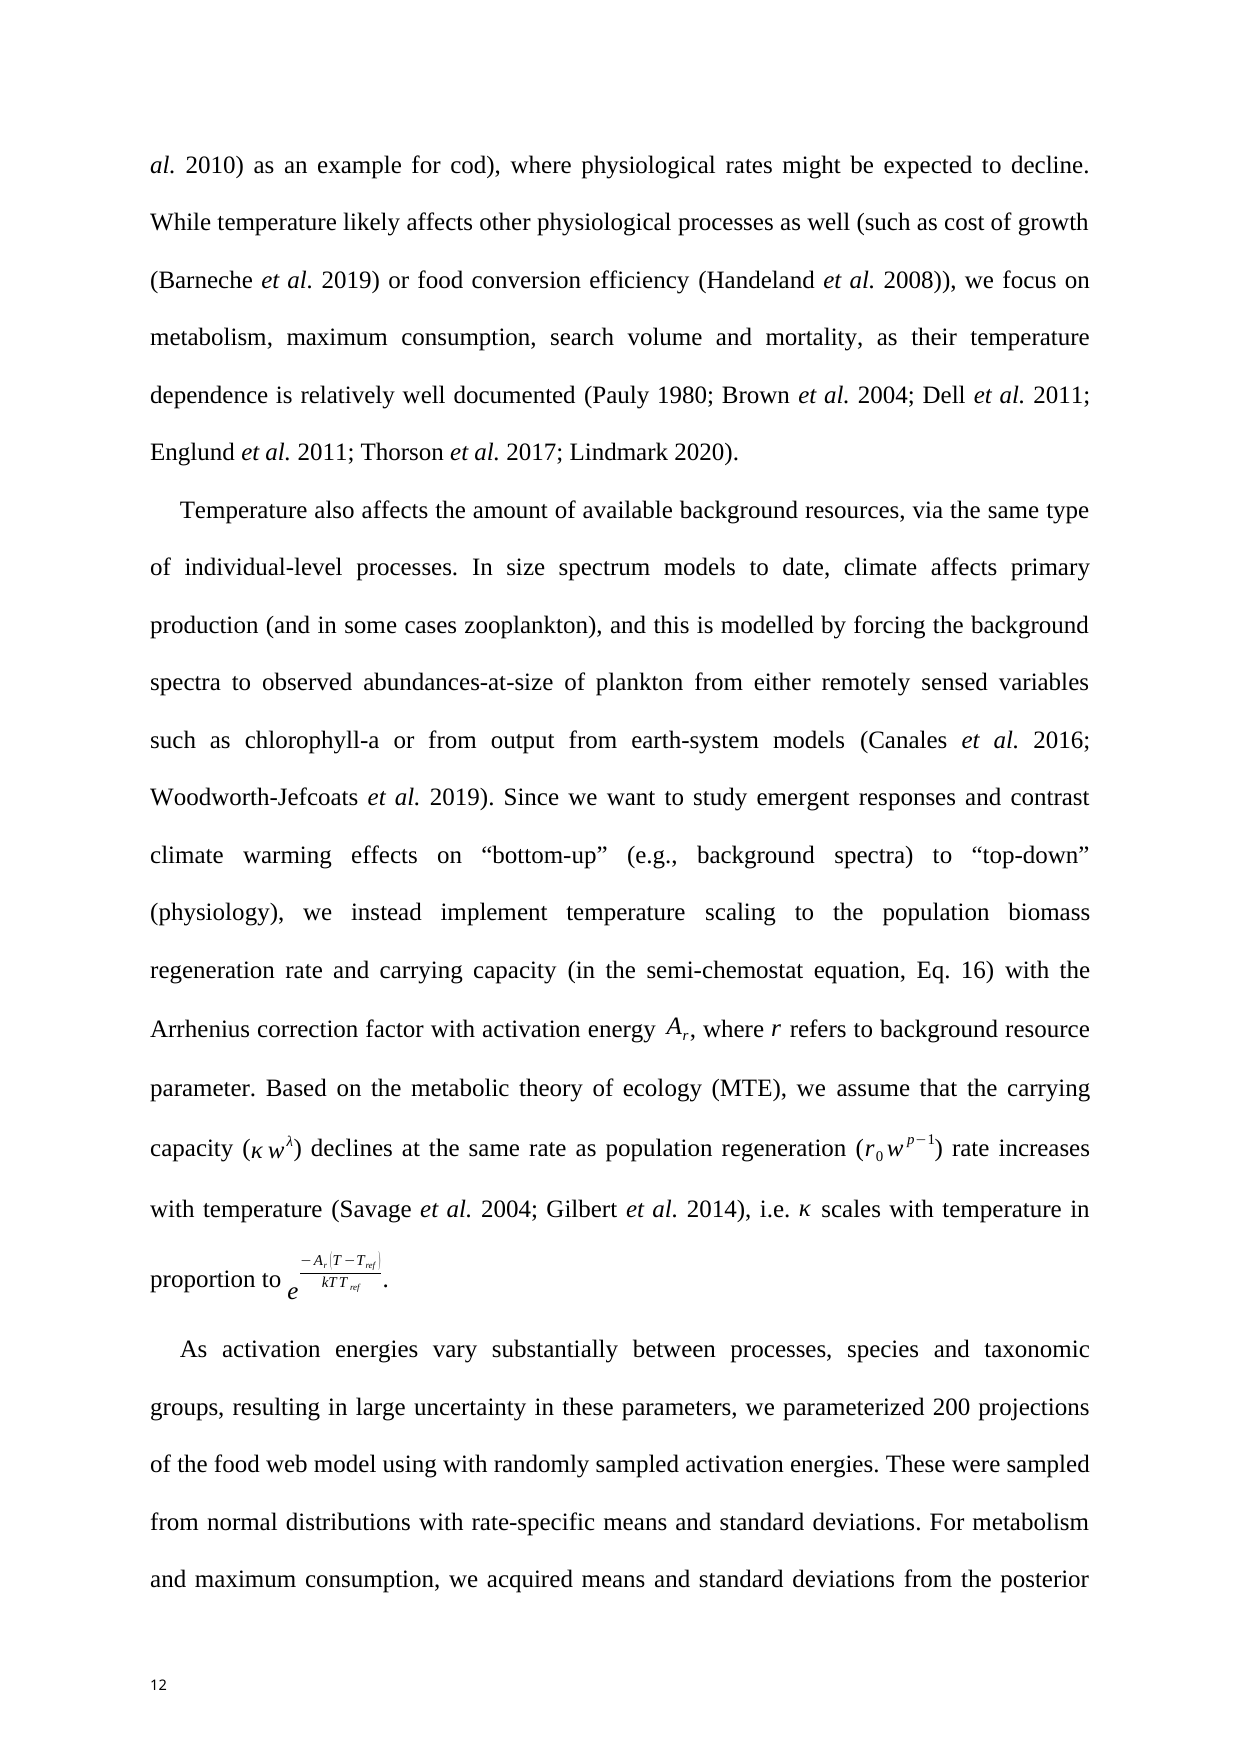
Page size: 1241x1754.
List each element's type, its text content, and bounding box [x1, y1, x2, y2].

text Temperature also affects the amount of available background resources, via the same type of individual-level processes. In size spectrum models to date, climate affects primary production (and in some cases zooplankton), and this is modelled by forcing the background spectra to observed abundances-at-size of plankton from either remotely sensed variables such as chlorophyll-a or from output from earth-system models (Canales et al. 2016; Woodworth-Jefcoats et al. 2019). Since we want to study emergent responses and contrast climate warming effects on “bottom-up” (e.g., background spectra) to “top-down” (physiology), we instead implement temperature scaling to the population biomass regeneration rate and carrying capacity (in the semi-chemostat equation, Eq. 16) with the Arrhenius correction factor with activation energy , where refers to background resource parameter. Based on the metabolic theory of ecology (MTE), we assume that the carrying capacity () declines at the same rate as population regeneration () rate increases with temperature (Savage et al. 2004; Gilbert et al. 2014), i.e. scales with temperature in proportion to . [150, 495, 1090, 1306]
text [150, 150, 1090, 466]
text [150, 1334, 1090, 1593]
